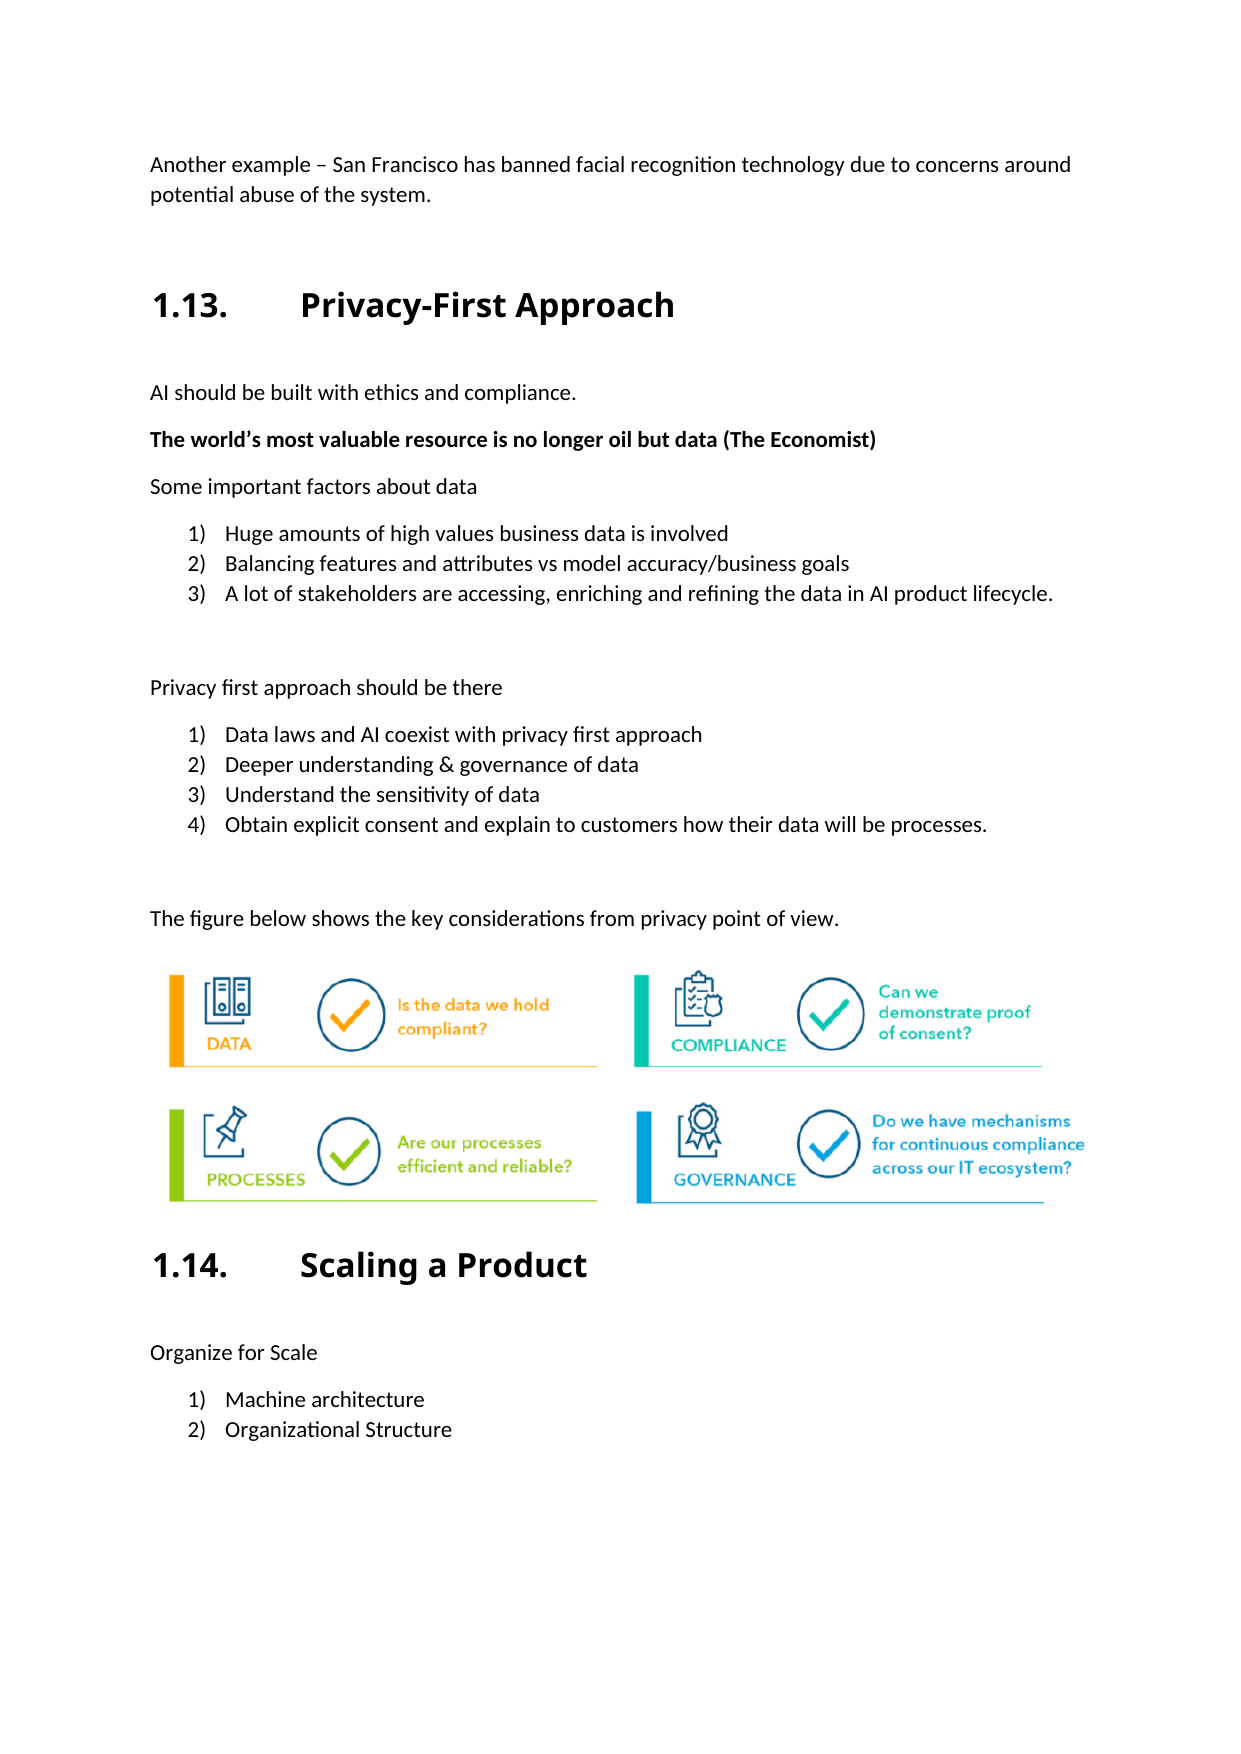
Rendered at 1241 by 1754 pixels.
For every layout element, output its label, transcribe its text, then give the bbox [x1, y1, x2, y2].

list Obtain explicit consent and explain to customers how their data will be processes. [187, 810, 1090, 838]
text AI should be built with ethics and compliance. [150, 378, 1090, 406]
subtitle Scaling a Product [152, 1242, 1090, 1288]
list Machine architecture [187, 1385, 1090, 1413]
text Organize for Scale [150, 1338, 1090, 1366]
subtitle Privacy-First Approach [152, 282, 1090, 328]
list A lot of stakeholders are accessing, enriching and refining the data in AI product lifecycle. [187, 579, 1090, 607]
list Organizational Structure [187, 1415, 1090, 1443]
list Data laws and AI coexist with privacy first approach [187, 720, 1090, 748]
list Understand the sensitivity of data [187, 780, 1090, 808]
text Privacy first approach should be there [150, 673, 1090, 701]
text The world’s most valuable resource is no longer oil but data (The Economist) [150, 425, 1090, 453]
list Balancing features and attributes vs model accuracy/business goals [187, 549, 1090, 577]
list Huge amounts of high values business data is involved [187, 519, 1090, 547]
list Deeper understanding & governance of data [187, 750, 1090, 778]
picture [150, 951, 1091, 1216]
text Some important factors about data [150, 472, 1090, 500]
text Another example – San Francisco has banned facial recognition technology due to concerns around potential abuse of the system. [150, 150, 1090, 208]
text The figure below shows the key considerations from privacy point of view. [150, 904, 1090, 932]
